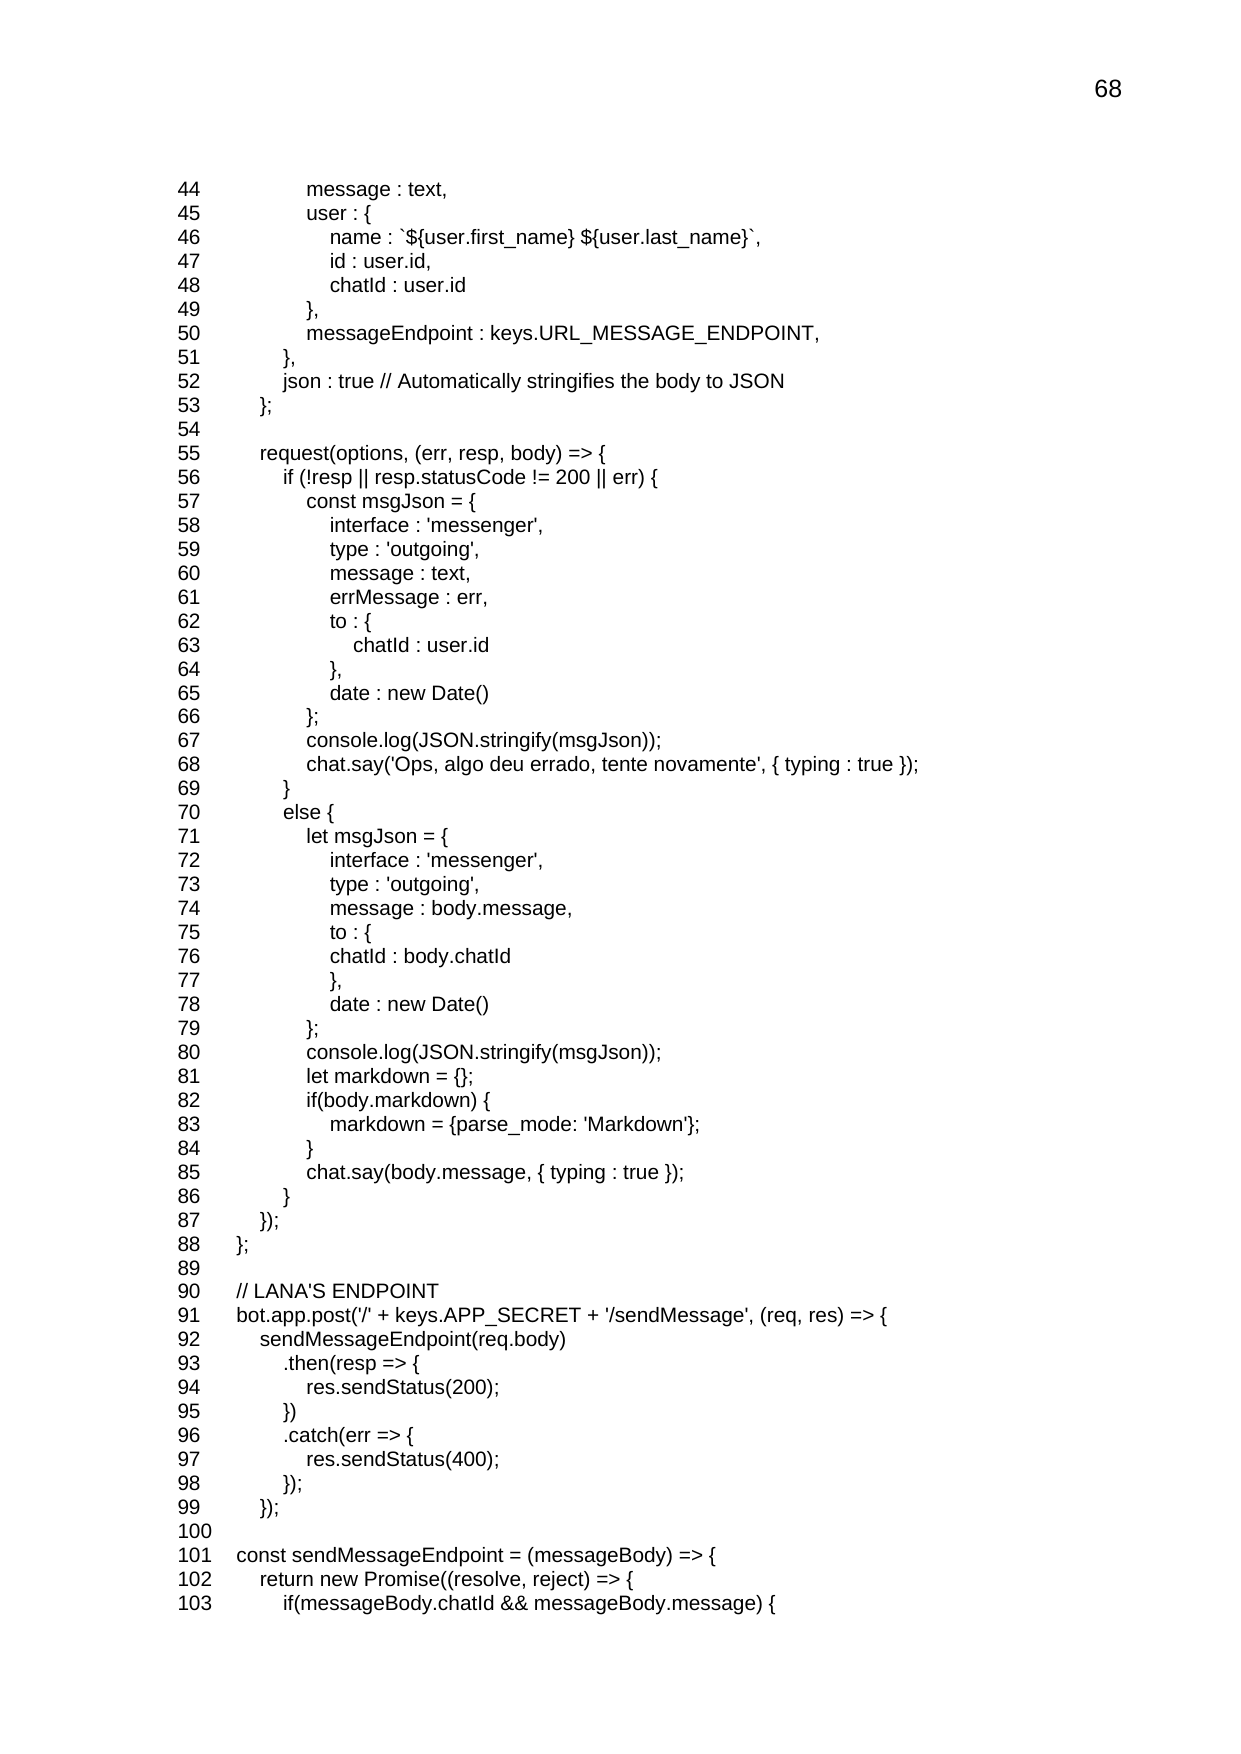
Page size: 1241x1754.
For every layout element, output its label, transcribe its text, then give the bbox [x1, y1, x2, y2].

list interface : 'messenger', [177, 848, 1122, 872]
list return new Promise((resolve, reject) => { [177, 1567, 1122, 1591]
list chatId : user.id [177, 273, 1122, 297]
list } [177, 1136, 1122, 1159]
list }) [177, 1399, 1122, 1423]
list .then(resp => { [177, 1351, 1122, 1375]
list name : `${user.first_name} ${user.last_name}`, [177, 225, 1122, 249]
list chatId : body.chatId [177, 944, 1122, 968]
list chat.say('Ops, algo deu errado, tente novamente', { typing : true }); [177, 752, 1122, 776]
list }; [177, 1016, 1122, 1040]
list }, [177, 968, 1122, 992]
list markdown = {parse_mode: 'Markdown'}; [177, 1112, 1122, 1136]
list else { [177, 800, 1122, 824]
list }); [177, 1495, 1122, 1519]
list message : body.message, [177, 896, 1122, 920]
list type : 'outgoing', [177, 537, 1122, 561]
list request(options, (err, resp, body) => { [177, 441, 1122, 465]
list bot.app.post('/' + keys.APP_SECRET + '/sendMessage', (req, res) => { [177, 1303, 1122, 1327]
list console.log(JSON.stringify(msgJson)); [177, 1040, 1122, 1064]
list }; [177, 1231, 1122, 1255]
list }); [177, 1471, 1122, 1495]
list message : text, [177, 561, 1122, 584]
list console.log(JSON.stringify(msgJson)); [177, 728, 1122, 752]
list let markdown = {}; [177, 1064, 1122, 1088]
list sendMessageEndpoint(req.body) [177, 1327, 1122, 1351]
list } [177, 1183, 1122, 1207]
list }; [177, 393, 1122, 417]
list } [177, 776, 1122, 800]
list interface : 'messenger', [177, 513, 1122, 537]
list date : new Date() [177, 680, 1122, 704]
list res.sendStatus(200); [177, 1375, 1122, 1399]
list }); [177, 1207, 1122, 1231]
list chat.say(body.message, { typing : true }); [177, 1159, 1122, 1183]
list to : { [177, 608, 1122, 632]
list message : text, [177, 177, 1122, 201]
list // LANA'S ENDPOINT [177, 1279, 1122, 1303]
list }; [177, 704, 1122, 728]
list if(messageBody.chatId && messageBody.message) { [177, 1591, 1122, 1615]
list id : user.id, [177, 249, 1122, 273]
list chatId : user.id [177, 632, 1122, 656]
list .catch(err => { [177, 1423, 1122, 1447]
list date : new Date() [177, 992, 1122, 1016]
list json : true // Automatically stringifies the body to JSON [177, 369, 1122, 393]
list const sendMessageEndpoint = (messageBody) => { [177, 1543, 1122, 1567]
list to : { [177, 920, 1122, 944]
list messageEndpoint : keys.URL_MESSAGE_ENDPOINT, [177, 321, 1122, 345]
list errMessage : err, [177, 584, 1122, 608]
list const msgJson = { [177, 489, 1122, 513]
list let msgJson = { [177, 824, 1122, 848]
list res.sendStatus(400); [177, 1447, 1122, 1471]
list user : { [177, 201, 1122, 225]
list }, [177, 297, 1122, 321]
list if (!resp || resp.statusCode != 200 || err) { [177, 465, 1122, 489]
list }, [177, 656, 1122, 680]
list type : 'outgoing', [177, 872, 1122, 896]
list if(body.markdown) { [177, 1088, 1122, 1112]
list }, [177, 345, 1122, 369]
